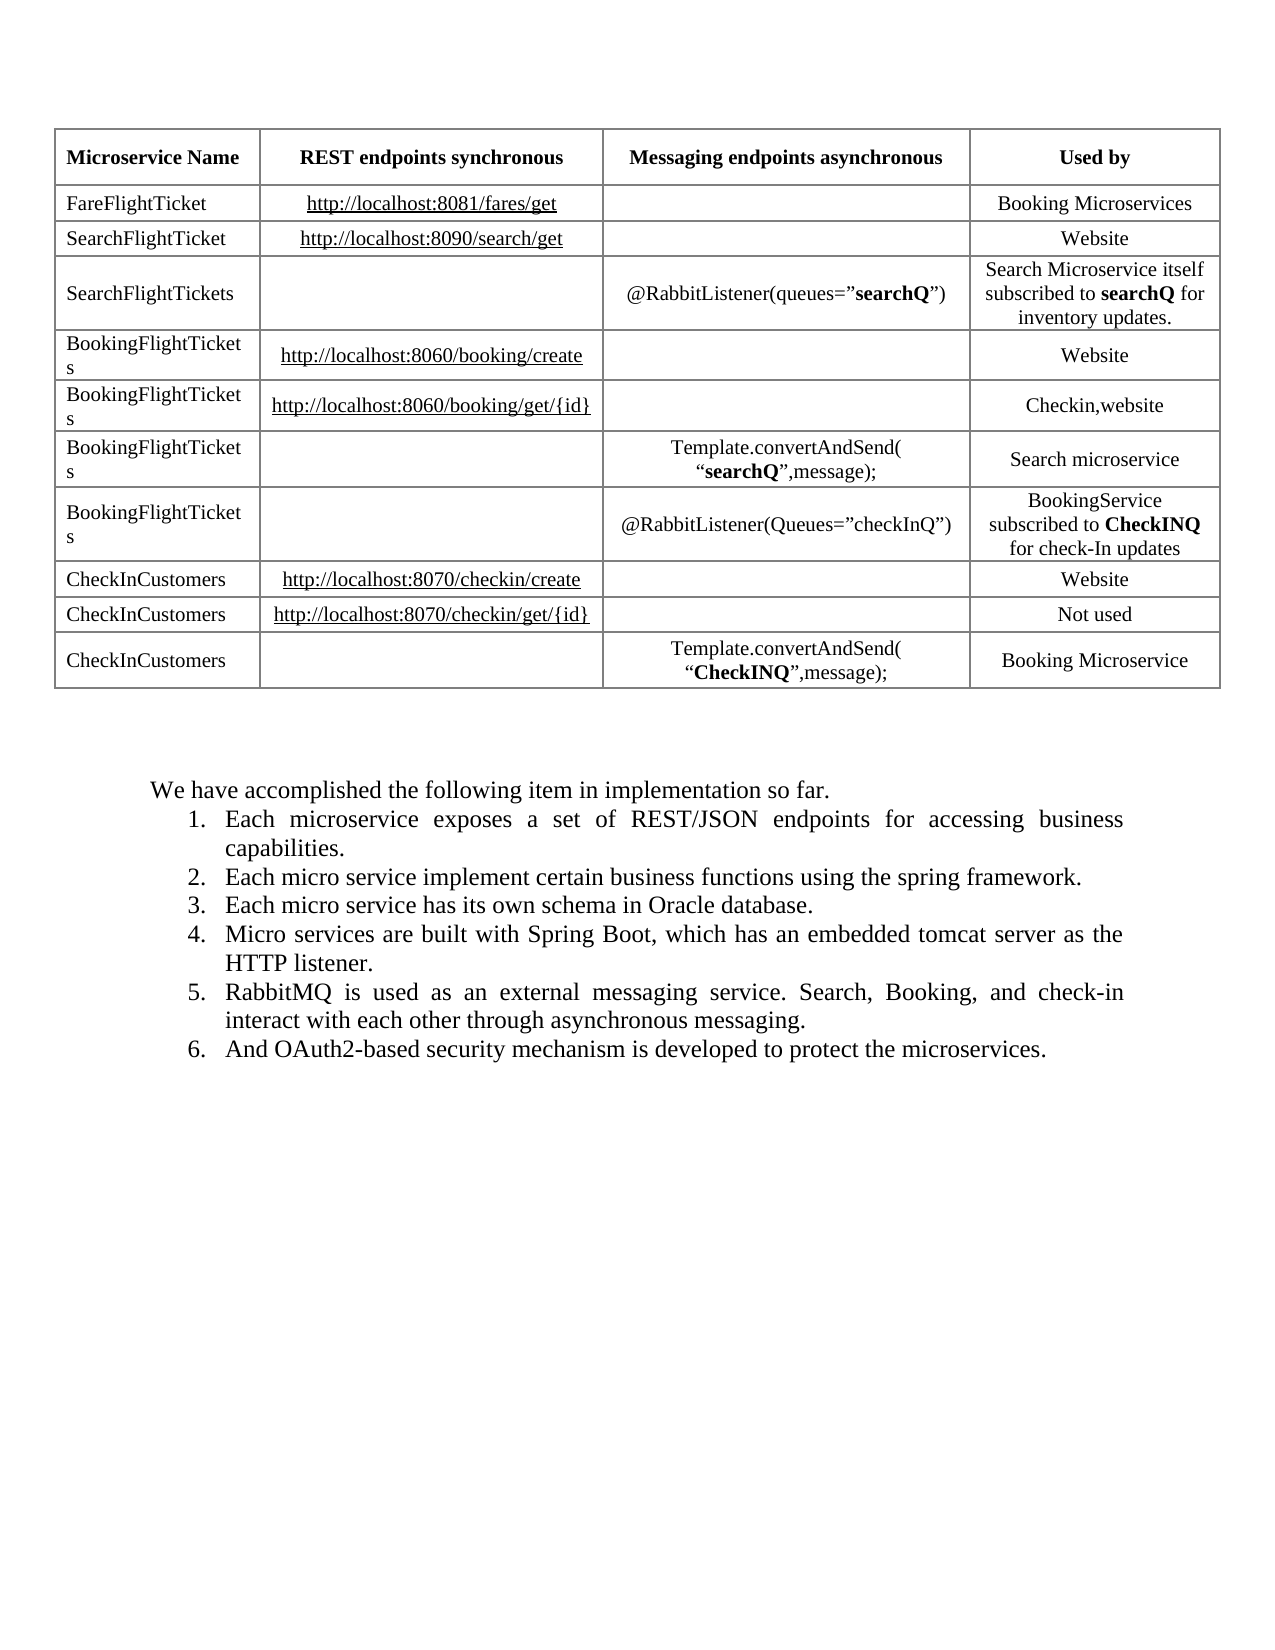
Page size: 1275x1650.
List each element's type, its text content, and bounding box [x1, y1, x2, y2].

list RabbitMQ is used as an external messaging service. Search, Booking, and check-in interact with each other through asynchronous messaging. [187, 977, 1125, 1034]
table_cell BookingFlightTickets [56, 432, 259, 486]
table_header Used by [971, 130, 1219, 184]
table_cell [604, 598, 969, 631]
table_cell SearchFlightTicket [56, 222, 259, 255]
table_cell [261, 257, 602, 329]
table_cell http://localhost:8070/checkin/create [261, 562, 602, 596]
table_cell @RabbitListener(Queues=”checkInQ”) [604, 488, 969, 560]
table_cell [604, 222, 969, 255]
table_cell BookingFlightTickets [56, 331, 259, 379]
table_cell http://localhost:8090/search/get [261, 222, 602, 255]
table_cell Template.convertAndSend(“CheckINQ”,message); [604, 633, 969, 687]
table_cell CheckInCustomers [56, 633, 259, 687]
table_cell Website [971, 222, 1219, 255]
table_cell CheckInCustomers [56, 598, 259, 631]
table_cell [604, 562, 969, 596]
list Micro services are built with Spring Boot, which has an embedded tomcat server as the HTTP listener. [187, 919, 1125, 977]
list Each micro service implement certain business functions using the spring framework. [187, 862, 1125, 891]
table_cell Booking Microservices [971, 186, 1219, 219]
table_cell http://localhost:8070/checkin/get/{id} [261, 598, 602, 631]
table_cell CheckInCustomers [56, 562, 259, 596]
table_cell @RabbitListener(queues=”searchQ”) [604, 257, 969, 329]
list Each micro service has its own schema in Oracle database. [187, 891, 1125, 919]
table_cell SearchFlightTickets [56, 257, 259, 329]
table_cell FareFlightTicket [56, 186, 259, 219]
table_header REST endpoints synchronous [261, 130, 602, 184]
table_cell Website [971, 331, 1219, 379]
text We have accomplished the following item in implementation so far. [150, 776, 1125, 804]
table_cell Website [971, 562, 1219, 596]
table_cell http://localhost:8060/booking/get/{id} [261, 381, 602, 429]
table_cell BookingFlightTickets [56, 488, 259, 560]
table_cell BookingService subscribed to CheckINQ for check-In updates [971, 488, 1219, 560]
table_cell Not used [971, 598, 1219, 631]
table_cell [604, 186, 969, 219]
list And OAuth2-based security mechanism is developed to protect the microservices. [187, 1034, 1125, 1063]
table_cell http://localhost:8060/booking/create [261, 331, 602, 379]
list Each microservice exposes a set of REST/JSON endpoints for accessing business capabilities. [187, 804, 1125, 862]
table_cell http://localhost:8081/fares/get [261, 186, 602, 219]
table_header Messaging endpoints asynchronous [604, 130, 969, 184]
table_cell Template.convertAndSend(“searchQ”,message); [604, 432, 969, 486]
table_cell Booking Microservice [971, 633, 1219, 687]
table_cell [604, 381, 969, 429]
table_cell [261, 633, 602, 687]
table_cell Checkin,website [971, 381, 1219, 429]
table_cell [604, 331, 969, 379]
table_header Microservice Name [56, 130, 259, 184]
table_cell BookingFlightTickets [56, 381, 259, 429]
table_cell Search Microservice itself subscribed to searchQ for inventory updates. [971, 257, 1219, 329]
table_cell [261, 432, 602, 486]
table_cell [261, 488, 602, 560]
table_cell Search microservice [971, 432, 1219, 486]
